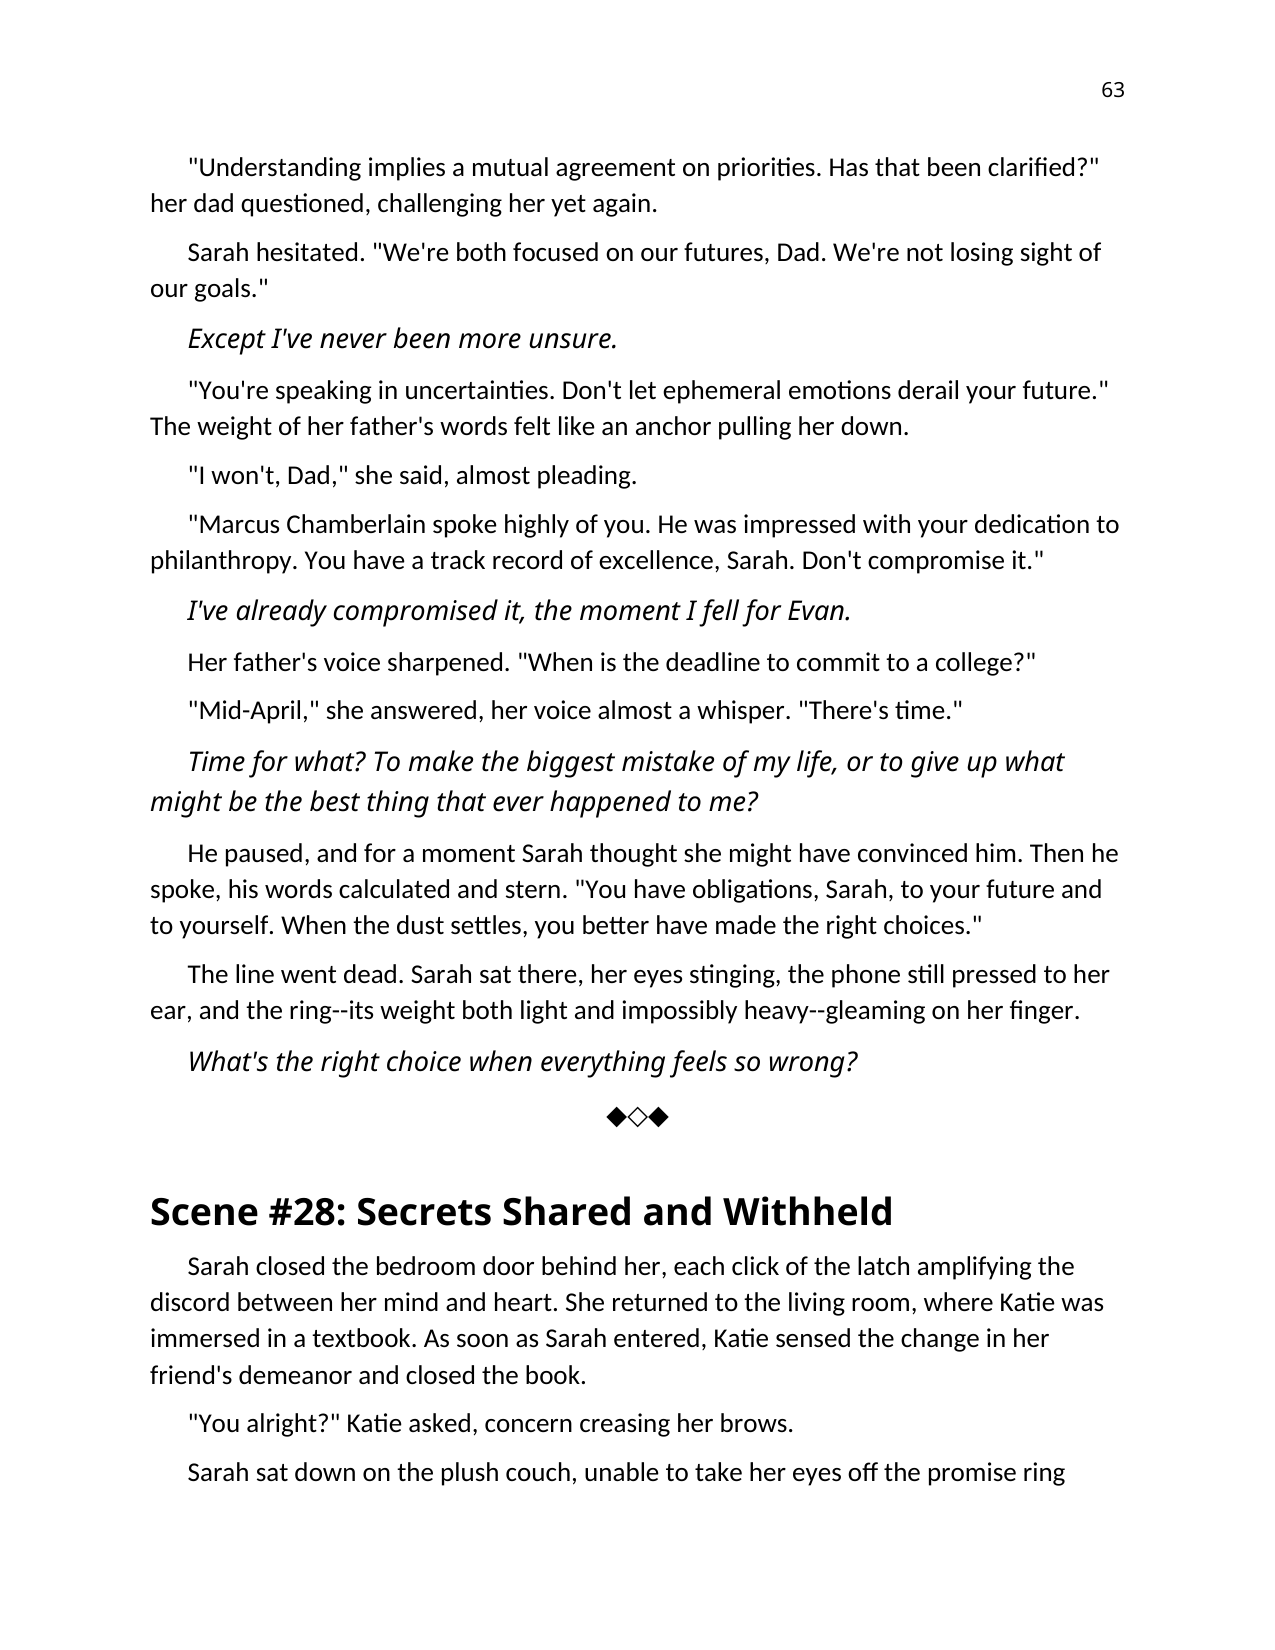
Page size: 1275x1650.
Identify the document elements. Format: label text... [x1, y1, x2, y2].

text He paused, and for a moment Sarah thought she might have convinced him. Then he spoke, his words calculated and stern. "You have obligations, Sarah, to your future and to yourself. When the dust settles, you better have made the right choices." [150, 836, 1125, 941]
text ◆◇◆ [150, 1095, 1125, 1132]
text Except I've never been more unsure. [150, 320, 1125, 357]
text "Mid-April," she answered, her voice almost a whisper. "There's time." [150, 693, 1125, 727]
text "You're speaking in uncertainties. Don't let ephemeral emotions derail your future." The weight of her father's words felt like an anchor pulling her down. [150, 373, 1125, 442]
text The line went dead. Sarah sat there, her eyes stinging, the phone still pressed to her ear, and the ring--its weight both light and impossibly heavy--gleaming on her finger. [150, 957, 1125, 1026]
text What's the right choice when everything feels so wrong? [150, 1042, 1125, 1079]
text I've already compromised it, the moment I fell for Evan. [150, 592, 1125, 629]
text Scene #28: Secrets Shared and Withheld [150, 1186, 1125, 1237]
text Sarah closed the bedroom door behind her, each click of the latch amplifying the discord between her mind and heart. She returned to the living room, where Katie was immersed in a textbook. As soon as Sarah entered, Katie sensed the change in her friend's demeanor and closed the book. [150, 1249, 1125, 1391]
text "Understanding implies a mutual agreement on priorities. Has that been clarified?" her dad questioned, challenging her yet again. [150, 150, 1125, 219]
text Her father's voice sharpened. "When is the deadline to commit to a college?" [150, 645, 1125, 678]
text "I won't, Dad," she said, almost pleading. [150, 458, 1125, 491]
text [150, 1455, 1125, 1488]
text "You alright?" Katie asked, concern creasing her brows. [150, 1407, 1125, 1440]
text "Marcus Chamberlain spoke highly of you. He was impressed with your dedication to philanthropy. You have a track record of excellence, Sarah. Don't compromise it." [150, 507, 1125, 576]
text Time for what? To make the biggest mistake of my life, or to give up what might be the best thing that ever happened to me? [150, 742, 1125, 820]
text Sarah hesitated. "We're both focused on our futures, Dad. We're not losing sight of our goals." [150, 235, 1125, 304]
